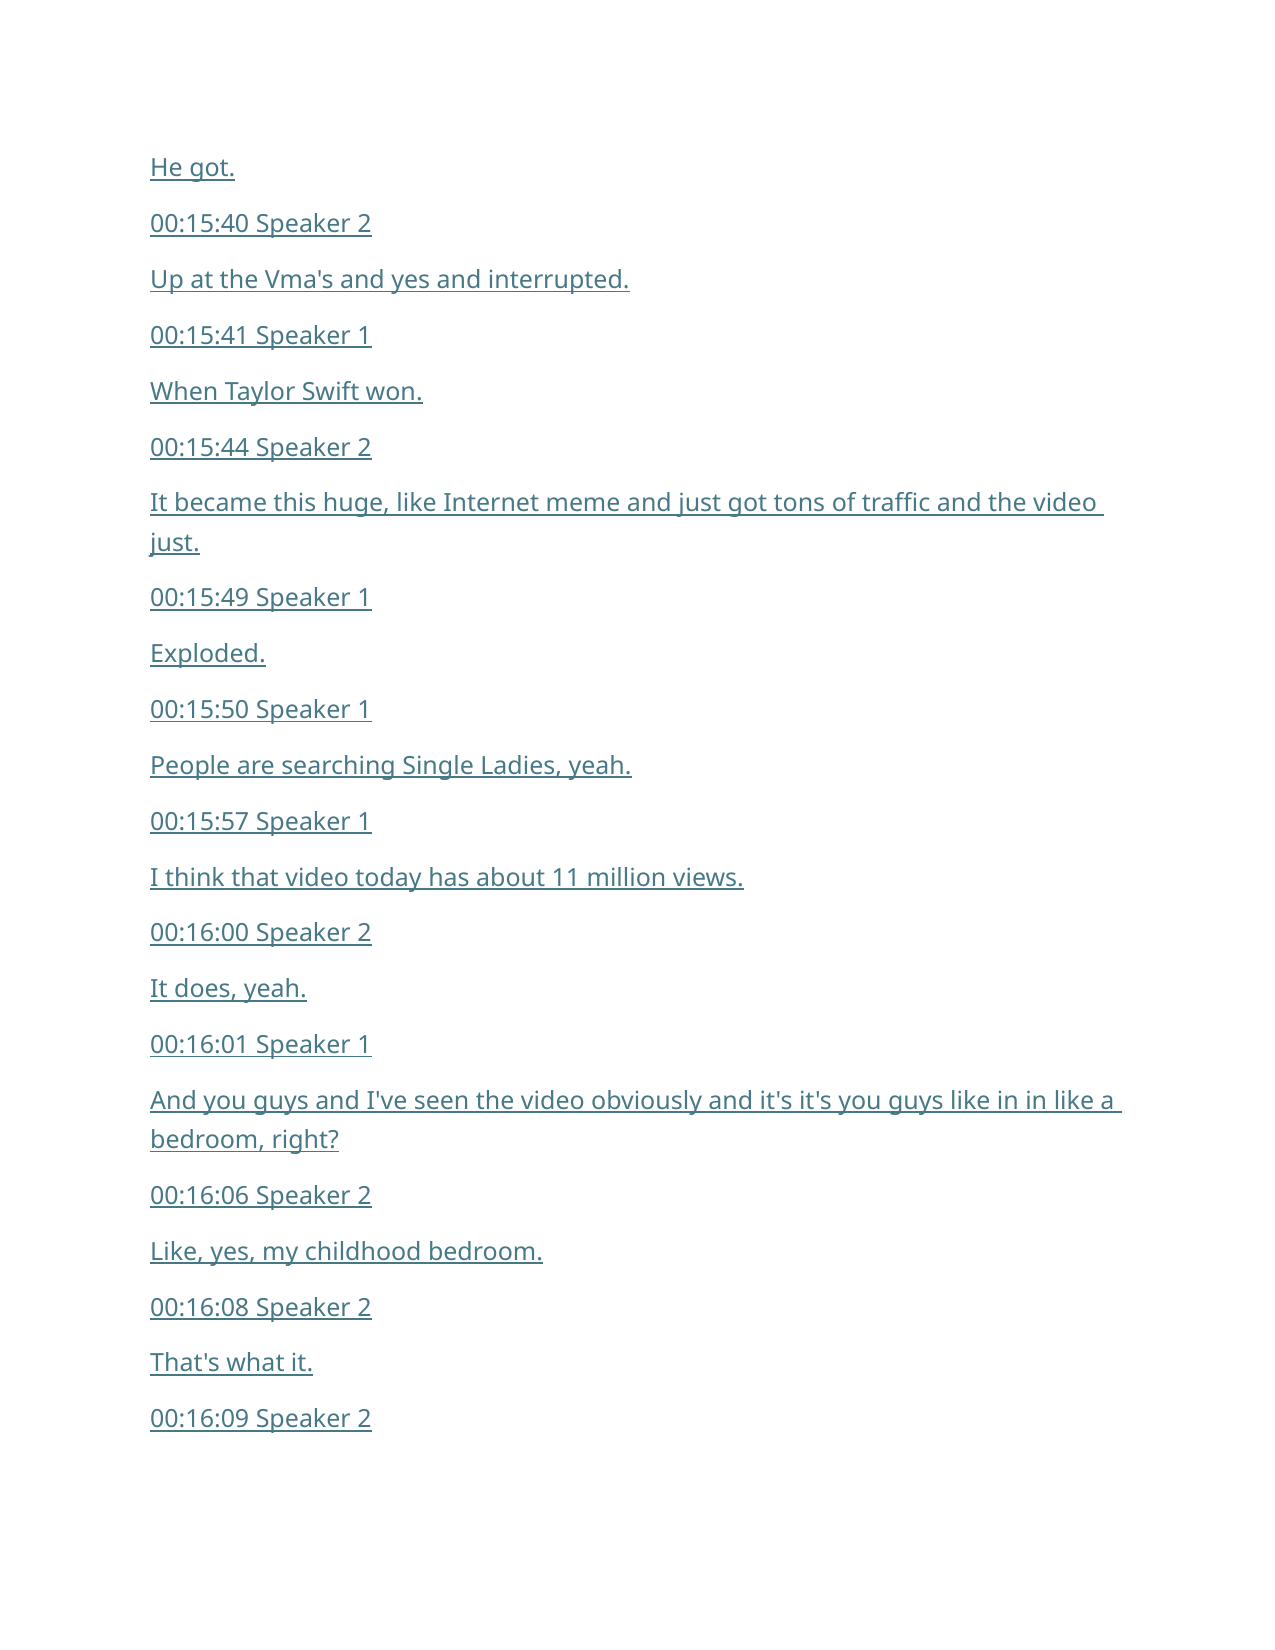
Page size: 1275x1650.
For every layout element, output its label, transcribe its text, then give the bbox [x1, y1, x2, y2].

text 00:16:08 Speaker 2 [150, 1289, 1125, 1323]
text And you guys and I've seen the video obviously and it's it's you guys like in in like a bedroom, right? [150, 1082, 1125, 1156]
text 00:16:06 Speaker 2 [150, 1177, 1125, 1212]
text 00:15:50 Speaker 1 [150, 692, 1125, 726]
text That's what it. [150, 1345, 1125, 1379]
text Like, yes, my childhood bedroom. [150, 1233, 1125, 1267]
text 00:16:09 Speaker 2 [150, 1401, 1125, 1435]
text 00:16:01 Speaker 1 [150, 1027, 1125, 1061]
text 00:15:44 Speaker 2 [150, 429, 1125, 463]
text I think that video today has about 11 million views. [150, 859, 1125, 893]
text 00:15:57 Speaker 1 [150, 803, 1125, 837]
text 00:16:00 Speaker 2 [150, 915, 1125, 949]
text People are searching Single Ladies, yeah. [150, 747, 1125, 782]
text Exploded. [150, 636, 1125, 670]
text When Taylor Swift won. [150, 373, 1125, 407]
text 00:15:49 Speaker 1 [150, 580, 1125, 614]
text He got. [150, 150, 1125, 184]
text It does, yeah. [150, 971, 1125, 1005]
text 00:15:40 Speaker 2 [150, 206, 1125, 240]
text It became this huge, like Internet meme and just got tons of traffic and the video just. [150, 485, 1125, 558]
text Up at the Vma's and yes and interrupted. [150, 262, 1125, 296]
text 00:15:41 Speaker 1 [150, 317, 1125, 352]
